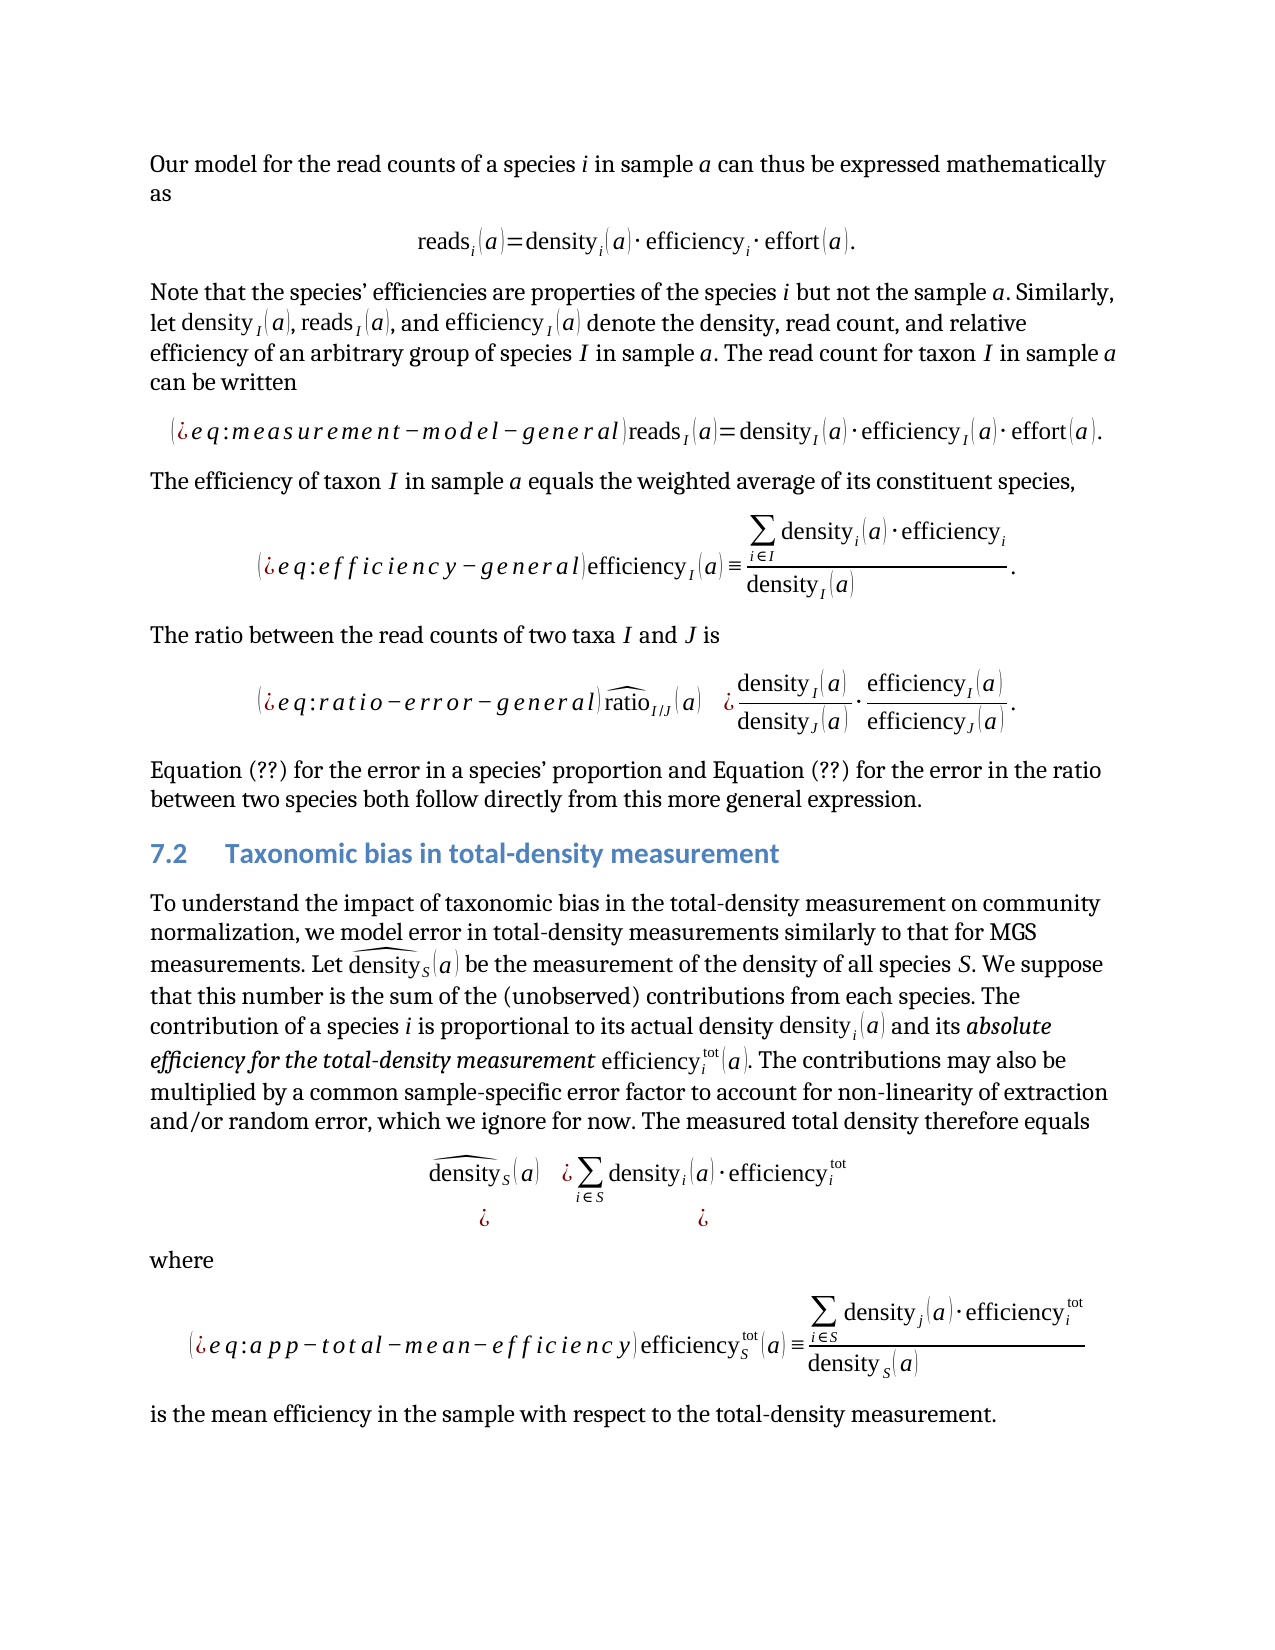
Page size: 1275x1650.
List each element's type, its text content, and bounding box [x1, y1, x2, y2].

subtitle 7.2 Taxonomic bias in total-density measurement [150, 835, 1125, 870]
text The efficiency of taxon in sample equals the weighted average of its constituent species, [150, 467, 1125, 496]
text is the mean efficiency in the sample with respect to the total-density measurement. [150, 1400, 1125, 1429]
text where [150, 1246, 1125, 1275]
text The ratio between the read counts of two taxa and is [150, 621, 1125, 649]
text To understand the impact of taxonomic bias in the total-density measurement on community normalization, we model error in total-density measurements similarly to that for MGS measurements. Let be the measurement of the density of all species . We suppose that this number is the sum of the (unobserved) contributions from each species. The contribution of a species is proportional to its actual density and its absolute efficiency for the total-density measurement . The contributions may also be multiplied by a common sample-specific error factor to account for non-linearity of extraction and/or random error, which we ignore for now. The measured total density therefore equals [150, 889, 1125, 1136]
text Our model for the read counts of a species in sample can thus be expressed mathematically as [150, 150, 1125, 207]
text Note that the species’ efficiencies are properties of the species but not the sample . Similarly, let , , and denote the density, read count, and relative efficiency of an arbitrary group of species in sample . The read count for taxon in sample can be written [150, 278, 1125, 397]
text Equation (??) for the error in a species’ proportion and Equation (??) for the error in the ratio between two species both follow directly from this more general expression. [150, 756, 1125, 814]
